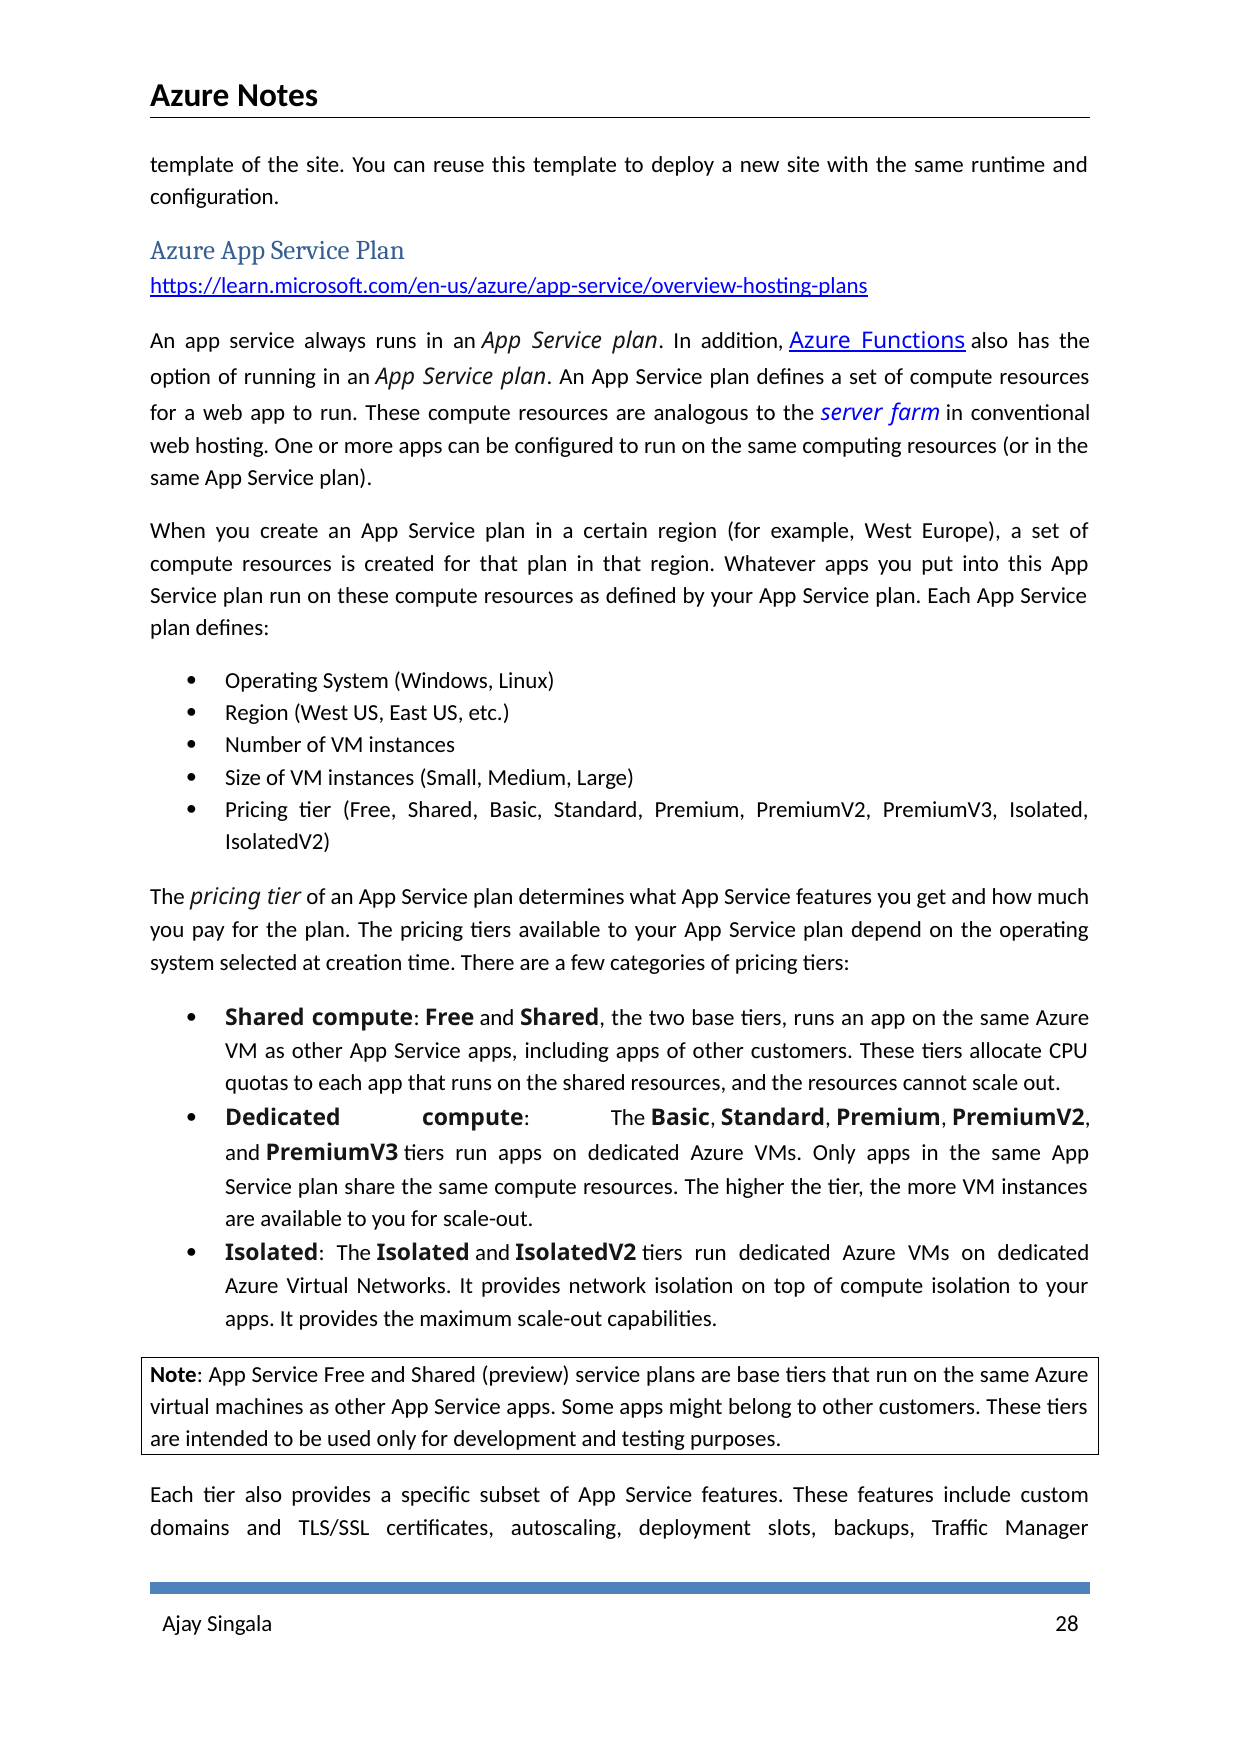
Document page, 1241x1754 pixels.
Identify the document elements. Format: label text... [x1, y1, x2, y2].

list Region (West US, East US, etc.) [187, 698, 1090, 726]
list Shared compute: Free and Shared, the two base tiers, runs an app on the same Azure VM as other App Service apps, including apps of other customers. These tiers allocate CPU quotas to each app that runs on the shared resources, and the resources cannot scale out. [187, 1001, 1090, 1096]
list Pricing tier (Free, Shared, Basic, Standard, Premium, PremiumV2, PremiumV3, Isolated, IsolatedV2) [187, 795, 1090, 855]
list Size of VM instances (Small, Medium, Large) [187, 763, 1090, 791]
list Number of VM instances [187, 730, 1090, 758]
text https://learn.microsoft.com/en-us/azure/app-service/overview-hosting-plans [150, 271, 1090, 299]
list Operating System (Windows, Linux) [187, 666, 1090, 694]
text The pricing tier of an App Service plan determines what App Service features you get and how much you pay for the plan. The pricing tiers available to your App Service plan depend on the operating system selected at creation time. There are a few categories of pricing tiers: [150, 880, 1090, 976]
text When you create an App Service plan in a certain region (for example, West Europe), a set of compute resources is created for that plan in that region. Whatever apps you put into this App Service plan run on these compute resources as defined by your App Service plan. Each App Service plan defines: [150, 516, 1090, 641]
text Note: App Service Free and Shared (preview) service plans are base tiers that run on the same Azure virtual machines as other App Service apps. Some apps might belong to other customers. These tiers are intended to be used only for development and testing purposes. [142, 1358, 1098, 1454]
text An app service always runs in an App Service plan. In addition, Azure Functions also has the option of running in an App Service plan. An App Service plan defines a set of compute resources for a web app to run. These compute resources are analogous to the server farm in conventional web hosting. One or more apps can be configured to run on the same computing resources (or in the same App Service plan). [150, 324, 1090, 491]
subtitle Azure App Service Plan [150, 235, 1090, 266]
list Dedicated compute: The Basic, Standard, Premium, PremiumV2, and PremiumV3 tiers run apps on dedicated Azure VMs. Only apps in the same App Service plan share the same compute resources. The higher the tier, the more VM instances are available to you for scale-out. [187, 1100, 1090, 1232]
list Isolated: The Isolated and IsolatedV2 tiers run dedicated Azure VMs on dedicated Azure Virtual Networks. It provides network isolation on top of compute isolation to your apps. It provides the maximum scale-out capabilities. [187, 1236, 1090, 1332]
